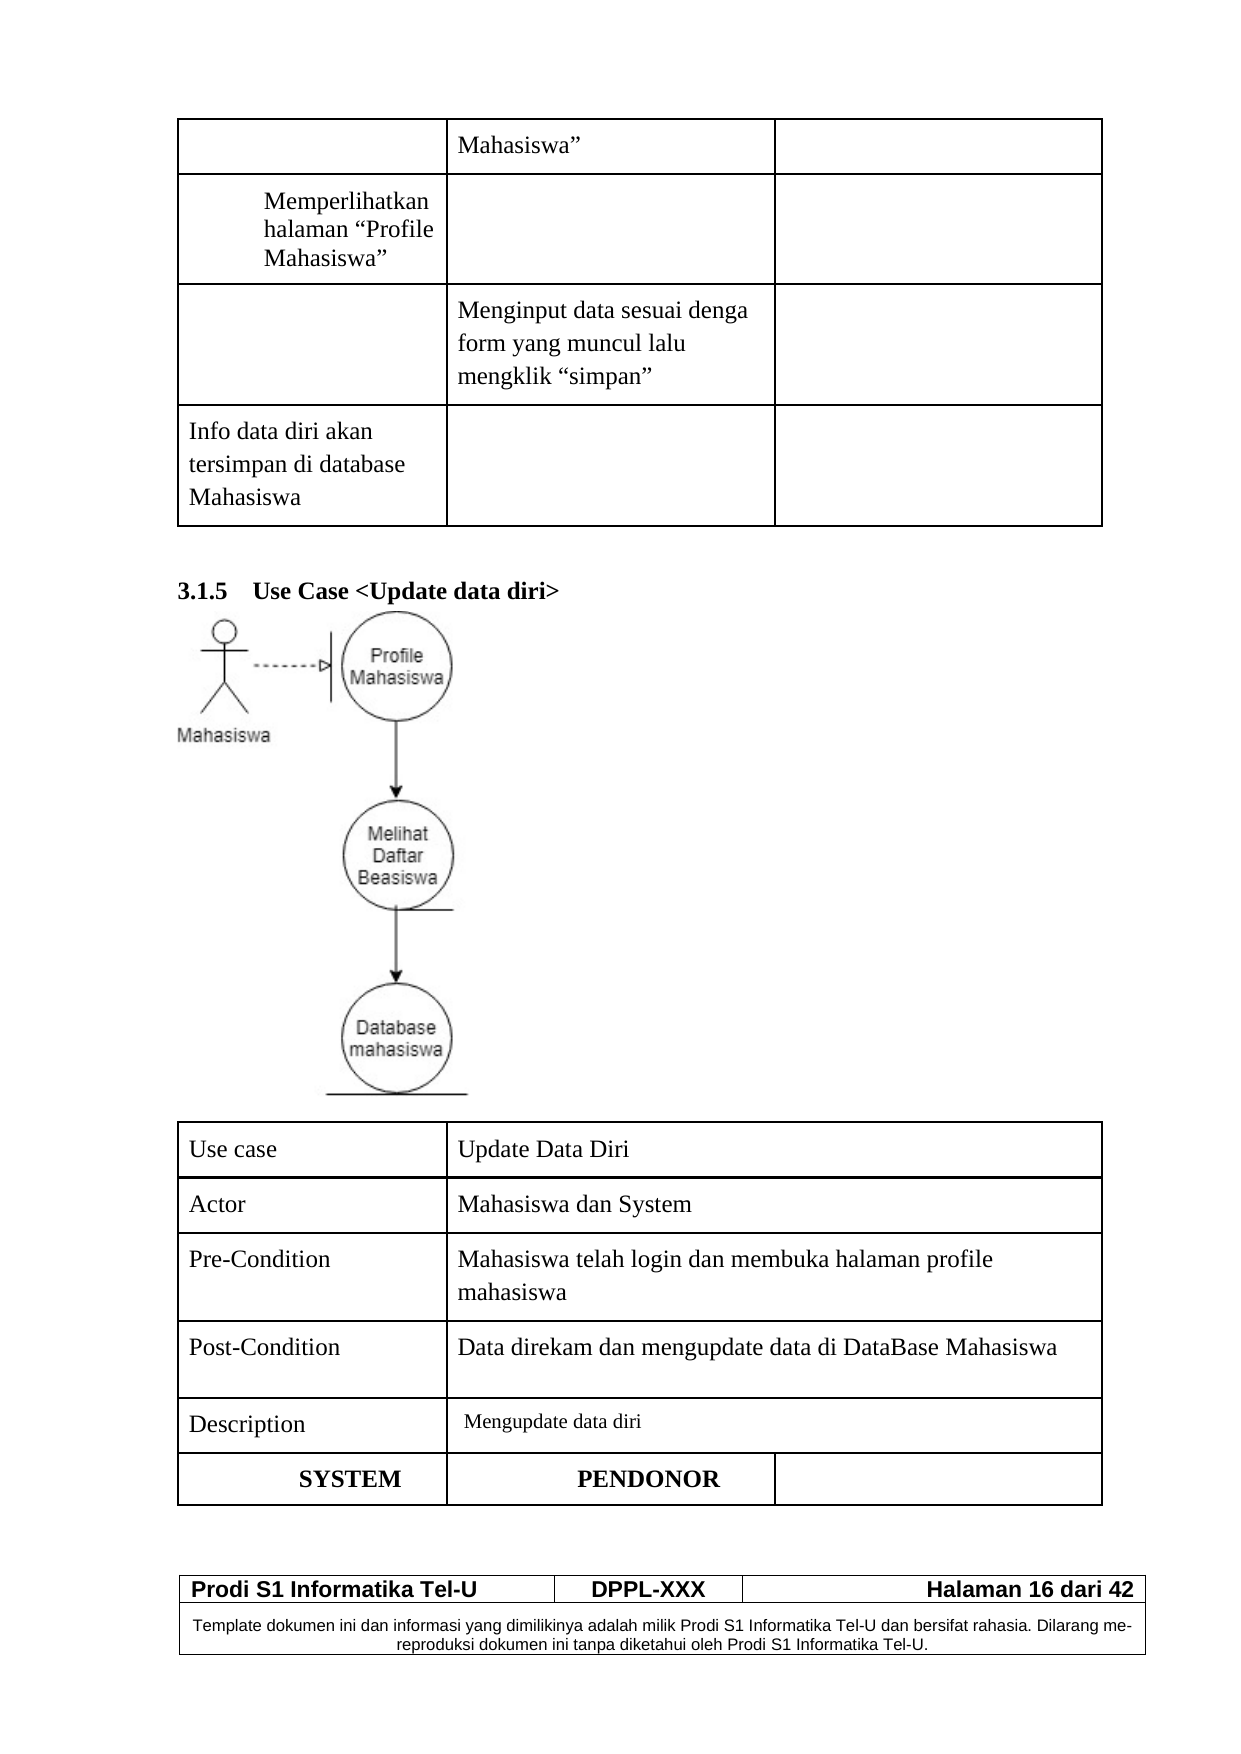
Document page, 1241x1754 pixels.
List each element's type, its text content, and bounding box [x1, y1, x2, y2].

picture [177, 611, 470, 1097]
table_cell Description [179, 1399, 446, 1452]
table_cell [776, 285, 1101, 404]
table_cell Mengupdate data diri [448, 1399, 1101, 1452]
table_cell Mahasiswa telah login dan membuka halaman profile mahasiswa [448, 1234, 1101, 1320]
table_cell [179, 285, 446, 404]
table_cell Pre-Condition [179, 1234, 446, 1320]
table_header Use case [179, 1123, 446, 1176]
table_cell [776, 175, 1101, 282]
table_cell Info data diri akan tersimpan di database Mahasiswa [179, 406, 446, 525]
table_cell [776, 1454, 1101, 1504]
table_cell [776, 406, 1101, 525]
table_cell [448, 175, 774, 282]
table_cell Memperlihatkan halaman “Profile Mahasiswa” [179, 175, 446, 282]
table_cell [448, 406, 774, 525]
table_cell PENDONOR [448, 1454, 774, 1504]
table_cell Mahasiswa dan System [448, 1179, 1101, 1232]
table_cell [448, 120, 774, 173]
table_header Update Data Diri [448, 1123, 1101, 1176]
table_cell [776, 120, 1101, 173]
table_cell Post-Condition [179, 1322, 446, 1397]
table_cell Menginput data sesuai denga form yang muncul lalu mengklik “simpan” [448, 285, 774, 404]
table_cell [179, 120, 446, 173]
table_cell Actor [179, 1179, 446, 1232]
subtitle Use Case <Update data diri> [177, 576, 1122, 605]
table_cell SYSTEM [179, 1454, 446, 1504]
table_cell Data direkam dan mengupdate data di DataBase Mahasiswa [448, 1322, 1101, 1397]
